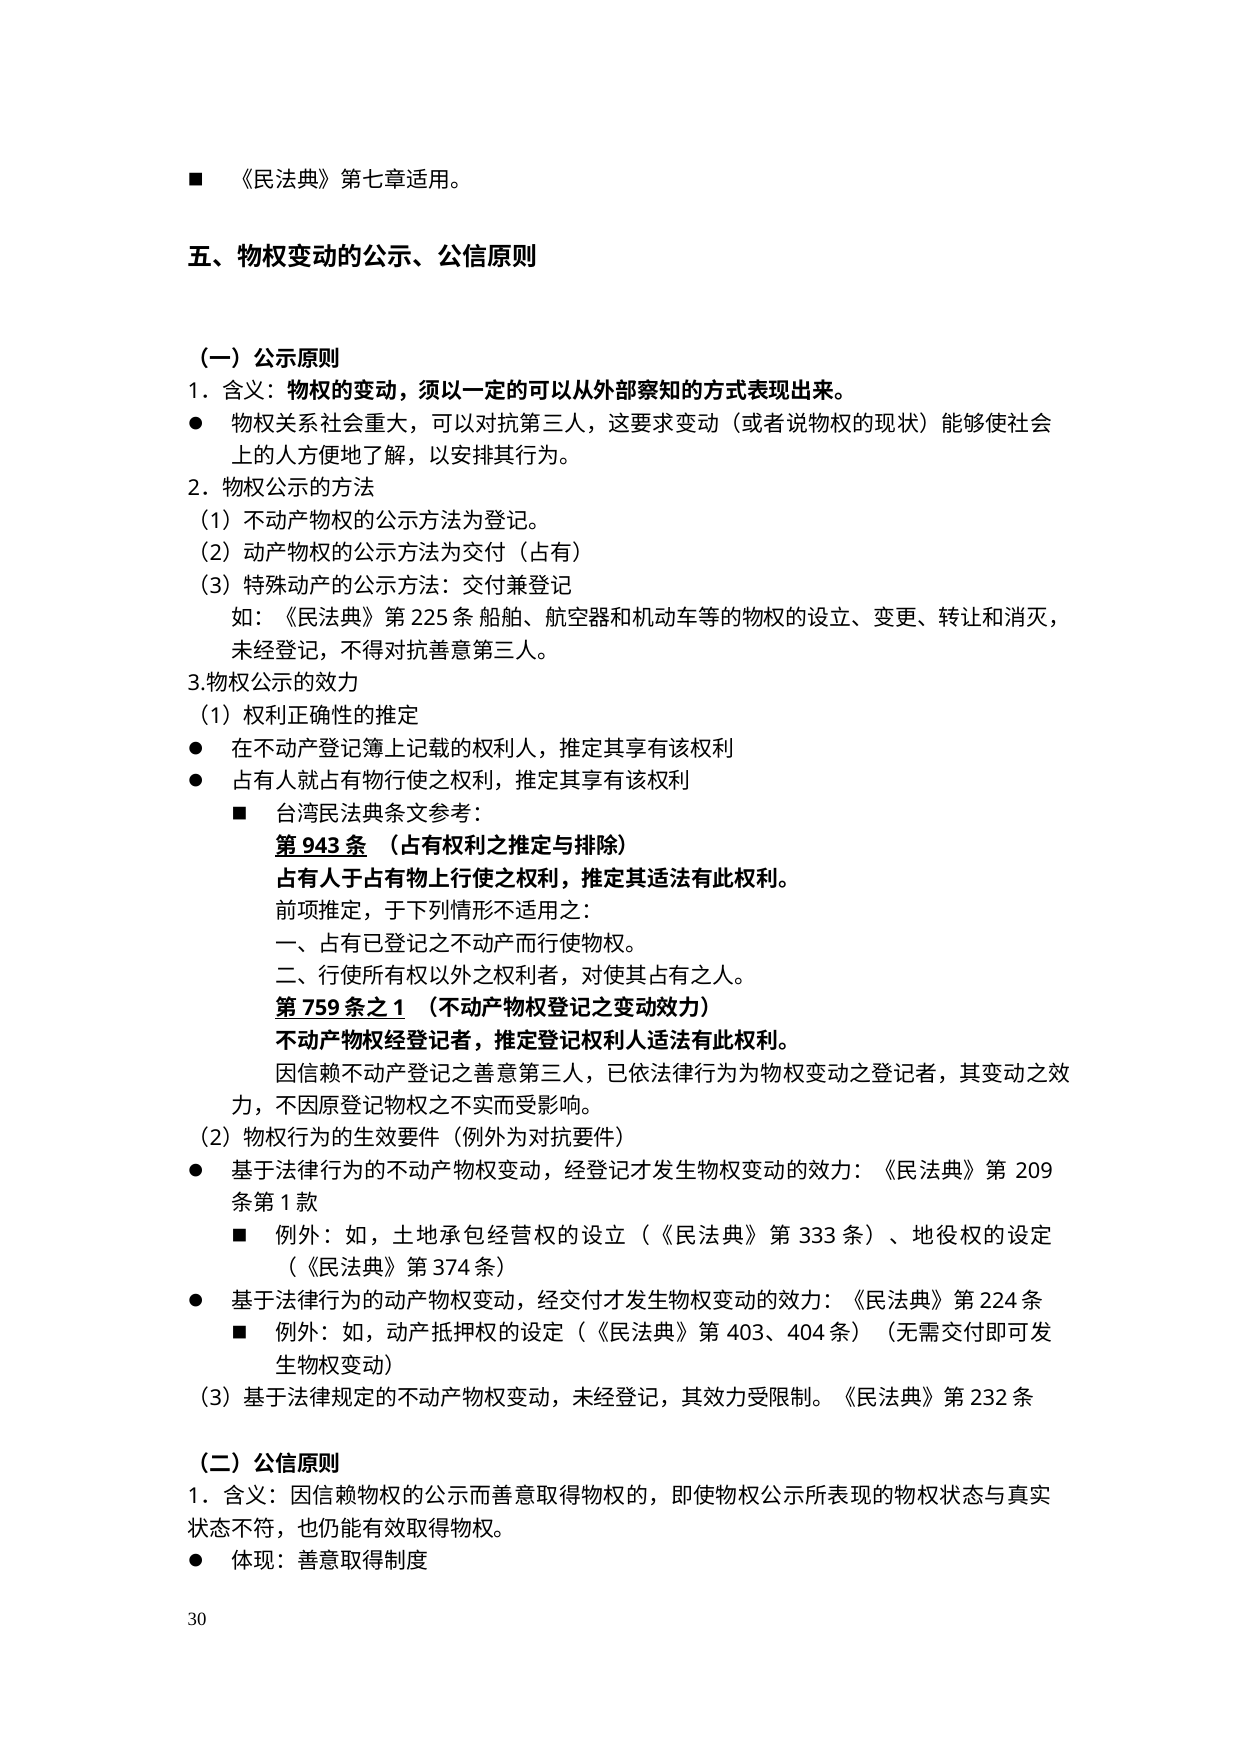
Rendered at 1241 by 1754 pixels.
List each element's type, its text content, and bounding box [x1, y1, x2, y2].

list 《民法典》第七章适用。 [187, 162, 1053, 194]
text （2）物权行为的生效要件（例外为对抗要件） [187, 1120, 1053, 1153]
text 如：《民法典》第225条 船舶、航空器和机动车等的物权的设立、变更、转让和消灭， [187, 600, 1053, 633]
text 2．物权公示的方法 [187, 470, 1053, 503]
list 例外：如，动产抵押权的设定（《民法典》第403、404条）（无需交付即可发生物权变动） [231, 1315, 1053, 1380]
text （2）动产物权的公示方法为交付（占有） [187, 535, 1053, 568]
text 前项推定，于下列情形不适用之： [231, 893, 1070, 925]
text （3）基于法律规定的不动产物权变动，未经登记，其效力受限制。《民法典》第232条 [187, 1380, 1053, 1413]
text （二）公信原则 [187, 1445, 1053, 1478]
text 占有人于占有物上行使之权利，推定其适法有此权利。 [231, 860, 1070, 893]
text 因信赖不动产登记之善意第三人，已依法律行为为物权变动之登记者，其变动之效力，不因原登记物权之不实而受影响。 [231, 1055, 1070, 1120]
text 五、物权变动的公示、公信原则 [187, 222, 1053, 287]
text 1．含义：因信赖物权的公示而善意取得物权的，即使物权公示所表现的物权状态与真实状态不符，也仍能有效取得物权。 [187, 1478, 1053, 1543]
list 基于法律行为的动产物权变动，经交付才发生物权变动的效力：《民法典》第224条 [187, 1283, 1053, 1315]
list 体现：善意取得制度 [187, 1543, 1053, 1575]
text 不动产物权经登记者，推定登记权利人适法有此权利。 [231, 1023, 1070, 1055]
list 例外：如，土地承包经营权的设立（《民法典》第333条）、地役权的设定（《民法典》第374条） [231, 1218, 1053, 1283]
list 台湾民法典条文参考： [231, 795, 1053, 828]
text （一）公示原则 [187, 340, 1053, 373]
list 占有人就占有物行使之权利，推定其享有该权利 [187, 763, 1053, 795]
text （1）权利正确性的推定 [187, 698, 1053, 730]
text 3.物权公示的效力 [187, 665, 1053, 698]
text 第 943 条 （占有权利之推定与排除） [231, 828, 1070, 860]
list 物权关系社会重大，可以对抗第三人，这要求变动（或者说物权的现状）能够使社会上的人方便地了解，以安排其行为。 [187, 405, 1053, 470]
list 在不动产登记簿上记载的权利人，推定其享有该权利 [187, 730, 1053, 763]
text （3）特殊动产的公示方法：交付兼登记 [187, 568, 1053, 600]
text 一、占有已登记之不动产而行使物权。 [231, 925, 1070, 958]
text 未经登记，不得对抗善意第三人。 [187, 633, 1053, 665]
list 基于法律行为的不动产物权变动，经登记才发生物权变动的效力：《民法典》第209条第1款 [187, 1153, 1053, 1218]
text 第 759条之1 （不动产物权登记之变动效力） [231, 990, 1070, 1023]
text （1）不动产物权的公示方法为登记。 [187, 503, 1053, 535]
text 1．含义：物权的变动，须以一定的可以从外部察知的方式表现出来。 [187, 373, 1053, 405]
text 二、行使所有权以外之权利者，对使其占有之人。 [231, 958, 1070, 990]
